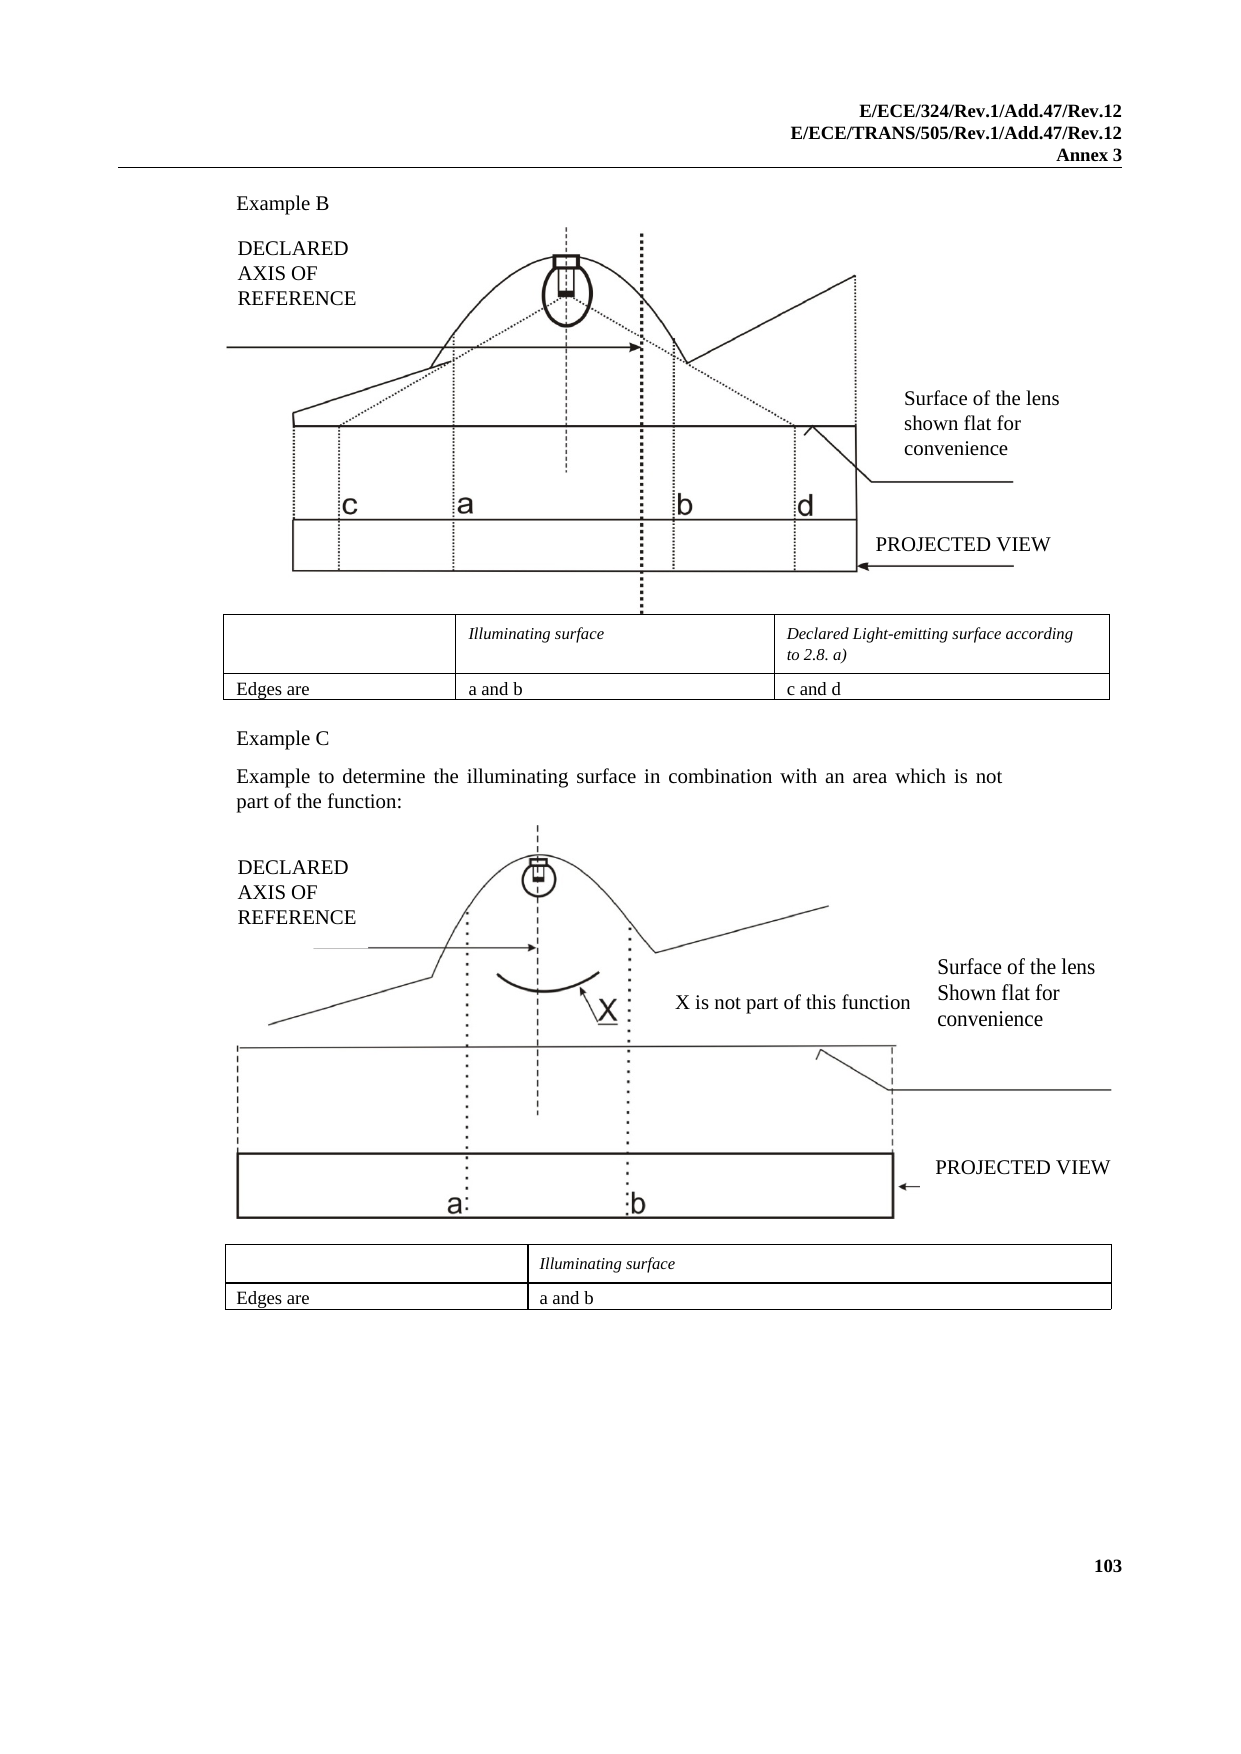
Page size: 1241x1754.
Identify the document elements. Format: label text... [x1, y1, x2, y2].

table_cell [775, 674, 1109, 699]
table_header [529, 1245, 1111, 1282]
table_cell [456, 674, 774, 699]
text Example B [236, 190, 1004, 215]
text Example to determine the illuminating surface in combination with an area which is not part of the function: [236, 763, 1004, 813]
picture [236, 825, 1112, 1219]
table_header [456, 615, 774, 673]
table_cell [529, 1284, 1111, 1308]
text Example C [236, 725, 1004, 750]
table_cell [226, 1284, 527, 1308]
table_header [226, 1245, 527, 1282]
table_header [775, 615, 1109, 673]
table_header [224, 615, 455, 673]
picture [226, 227, 1014, 614]
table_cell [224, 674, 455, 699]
